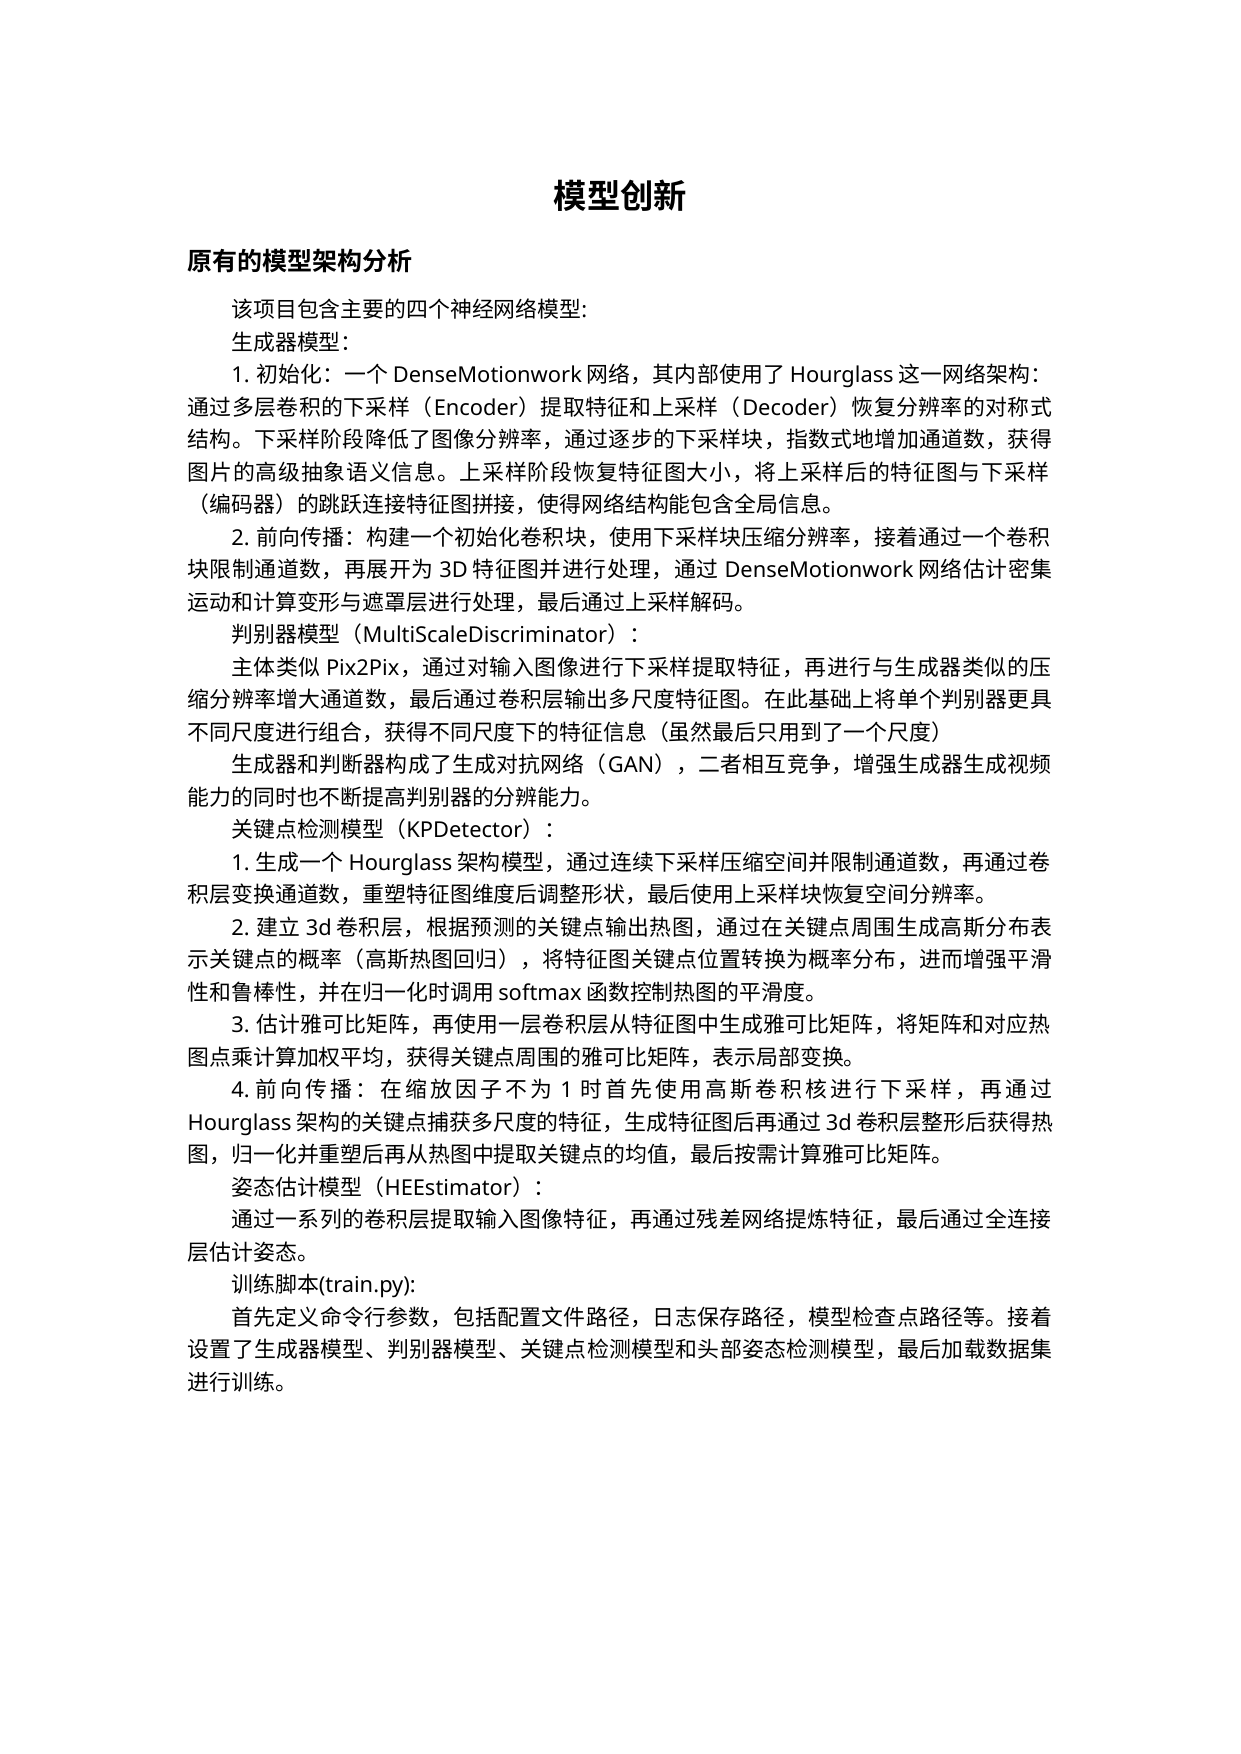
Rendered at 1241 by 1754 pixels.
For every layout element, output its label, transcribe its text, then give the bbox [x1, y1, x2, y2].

text 姿态估计模型（HEEstimator）： 通过一系列的卷积层提取输入图像特征，再通过残差网络提炼特征，最后通过全连接层估计姿态。 [187, 1169, 1053, 1267]
text 该项目包含主要的四个神经网络模型: 生成器模型： 1. 初始化：一个DenseMotionwork网络，其内部使用了Hourglass这一网络架构：通过多层卷积的下采样（Encoder）提取特征和上采样（Decoder）恢复分辨率的对称式结构。下采样阶段降低了图像分辨率，通过逐步的下采样块，指数式地增加通道数，获得图片的高级抽象语义信息。上采样阶段恢复特征图大小，将上采样后的特征图与下采样（编码器）的跳跃连接特征图拼接，使得网络结构能包含全局信息。 2. 前向传播：构建一个初始化卷积块，使用下采样块压缩分辨率，接着通过一个卷积块限制通道数，再展开为3D特征图并进行处理，通过DenseMotionwork网络估计密集运动和计算变形与遮罩层进行处理，最后通过上采样解码。 [187, 292, 1053, 617]
text 模型创新 [187, 162, 1053, 227]
text 生成器和判断器构成了生成对抗网络（GAN），二者相互竞争，增强生成器生成视频能力的同时也不断提高判别器的分辨能力。 [187, 747, 1053, 812]
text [187, 1267, 1053, 1397]
text 原有的模型架构分析 [187, 227, 1053, 292]
text 关键点检测模型（KPDetector）： 1. 生成一个Hourglass架构模型，通过连续下采样压缩空间并限制通道数，再通过卷积层变换通道数，重塑特征图维度后调整形状，最后使用上采样块恢复空间分辨率。 2. 建立3d卷积层，根据预测的关键点输出热图，通过在关键点周围生成高斯分布表示关键点的概率（高斯热图回归），将特征图关键点位置转换为概率分布，进而增强平滑性和鲁棒性，并在归一化时调用softmax函数控制热图的平滑度。 3. 估计雅可比矩阵，再使用一层卷积层从特征图中生成雅可比矩阵，将矩阵和对应热图点乘计算加权平均，获得关键点周围的雅可比矩阵，表示局部变换。 [187, 812, 1053, 1072]
text 判别器模型（MultiScaleDiscriminator）： 主体类似Pix2Pix，通过对输入图像进行下采样提取特征，再进行与生成器类似的压缩分辨率增大通道数，最后通过卷积层输出多尺度特征图。在此基础上将单个判别器更具不同尺度进行组合，获得不同尺度下的特征信息（虽然最后只用到了一个尺度） [187, 617, 1053, 747]
list 前向传播：在缩放因子不为1时首先使用高斯卷积核进行下采样，再通过Hourglass架构的关键点捕获多尺度的特征，生成特征图后再通过3d卷积层整形后获得热图，归一化并重塑后再从热图中提取关键点的均值，最后按需计算雅可比矩阵。 [187, 1072, 1053, 1169]
